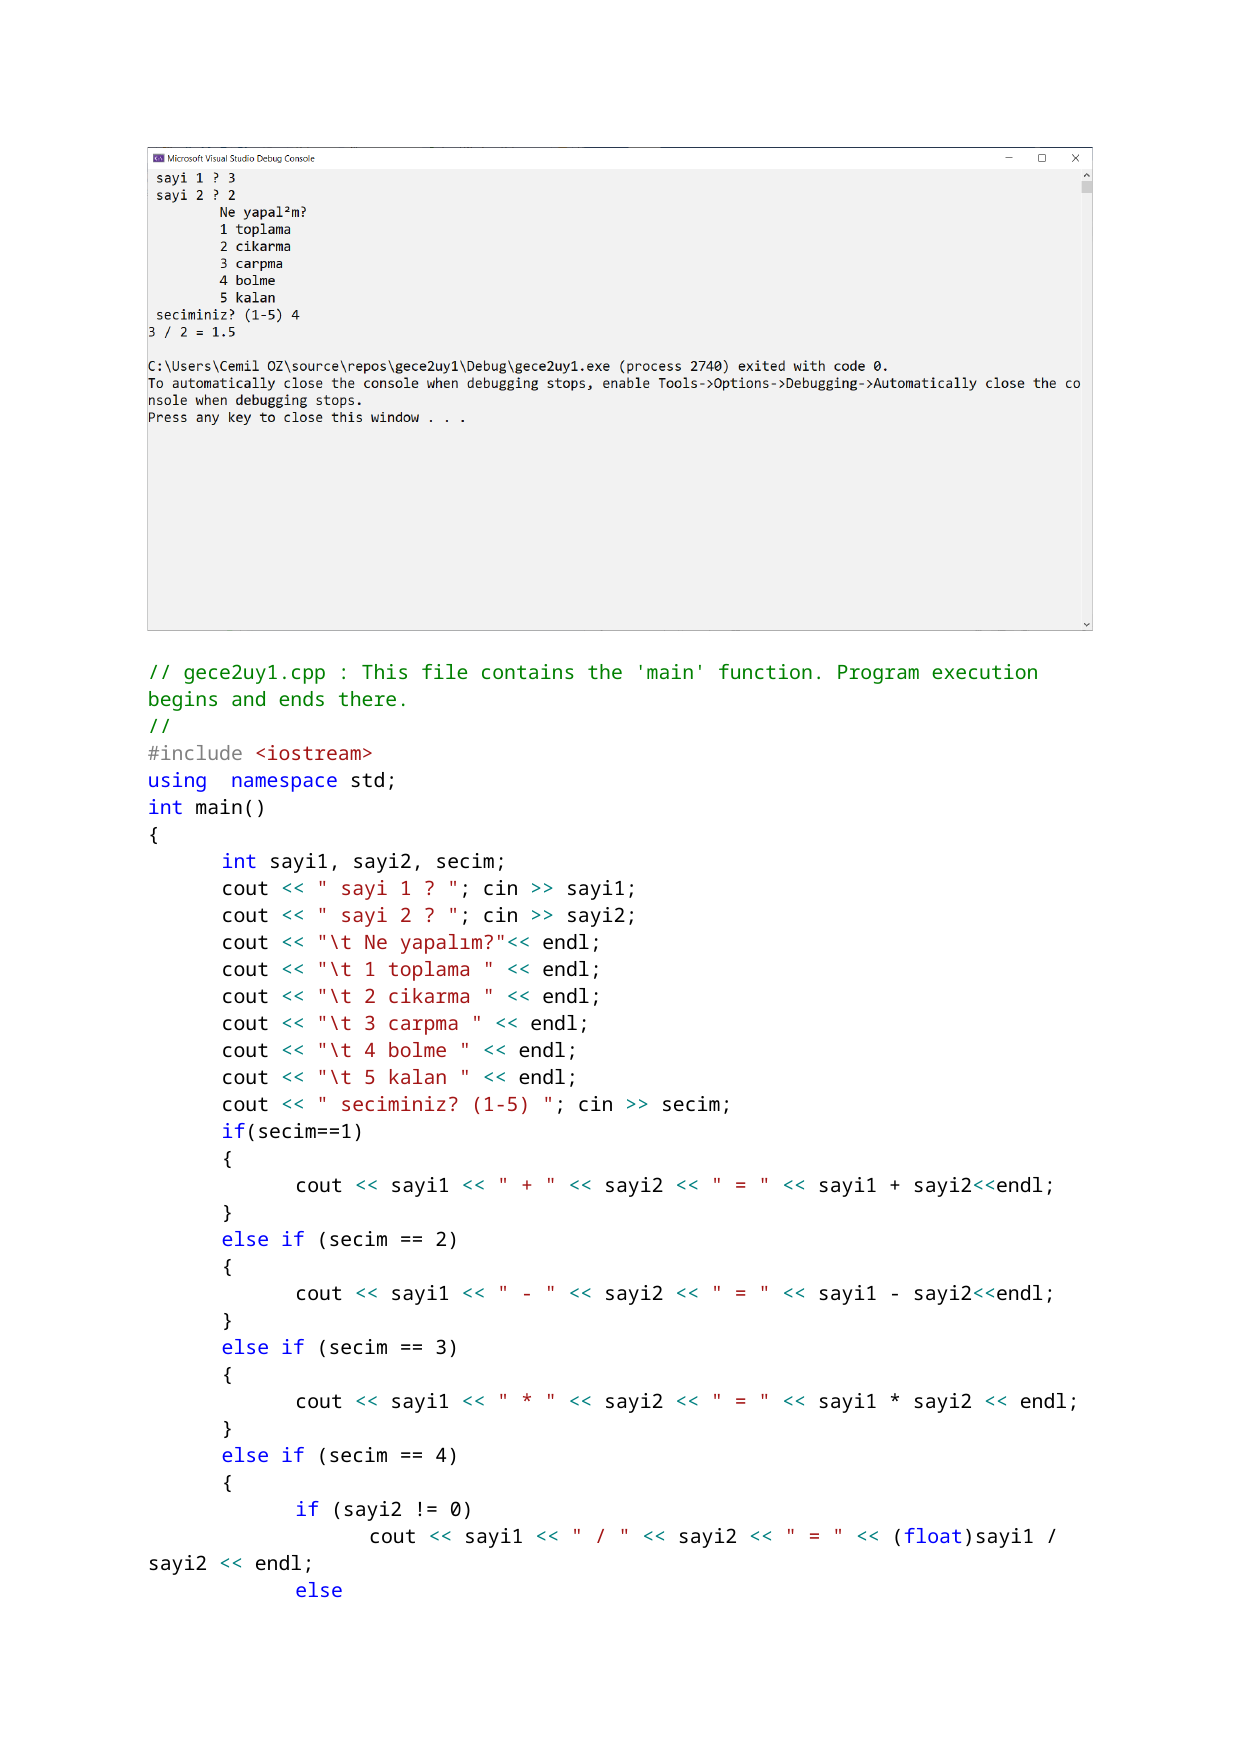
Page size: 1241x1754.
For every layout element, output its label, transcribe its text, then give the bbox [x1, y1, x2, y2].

text int main() [148, 793, 1093, 821]
text else if (secim == 3) [148, 1333, 1093, 1360]
text if (sayi2 != 0) [148, 1495, 1093, 1522]
text cout << " sayi 2 ? "; cin >> sayi2; [148, 901, 1093, 928]
text #include <iostream> [148, 739, 1093, 767]
text { [148, 1144, 1093, 1171]
text cout << sayi1 << " - " << sayi2 << " = " << sayi1 - sayi2<<endl; [148, 1279, 1093, 1306]
text { [148, 1252, 1093, 1279]
text } [148, 1414, 1093, 1441]
text cout << sayi1 << " / " << sayi2 << " = " << (float)sayi1 / sayi2 << endl; [148, 1522, 1093, 1576]
text else [148, 1576, 1093, 1603]
text cout << " seciminiz? (1-5) "; cin >> secim; [148, 1090, 1093, 1117]
text cout << "\t 4 bolme " << endl; [148, 1036, 1093, 1063]
text cout << "\t 1 toplama " << endl; [148, 955, 1093, 982]
text { [148, 1468, 1093, 1495]
text { [148, 821, 1093, 847]
picture [147, 147, 1093, 631]
text cout << "\t 3 carpma " << endl; [148, 1009, 1093, 1036]
text cout << "\t 5 kalan " << endl; [148, 1063, 1093, 1090]
text else if (secim == 4) [148, 1441, 1093, 1468]
text int sayi1, sayi2, secim; [148, 847, 1093, 874]
text using namespace std; [148, 767, 1093, 793]
text if(secim==1) [148, 1117, 1093, 1144]
text else if (secim == 2) [148, 1225, 1093, 1252]
text // gece2uy1.cpp : This file contains the 'main' function. Program execution begins and ends there. [148, 631, 1093, 713]
text cout << "\t Ne yapalım?"<< endl; [148, 928, 1093, 955]
text { [148, 1360, 1093, 1387]
text cout << sayi1 << " + " << sayi2 << " = " << sayi1 + sayi2<<endl; [148, 1171, 1093, 1198]
text cout << " sayi 1 ? "; cin >> sayi1; [148, 874, 1093, 901]
text cout << "\t 2 cikarma " << endl; [148, 982, 1093, 1009]
text cout << sayi1 << " * " << sayi2 << " = " << sayi1 * sayi2 << endl; [148, 1387, 1093, 1414]
text } [148, 1198, 1093, 1225]
text // [148, 713, 1093, 739]
text } [148, 1306, 1093, 1333]
